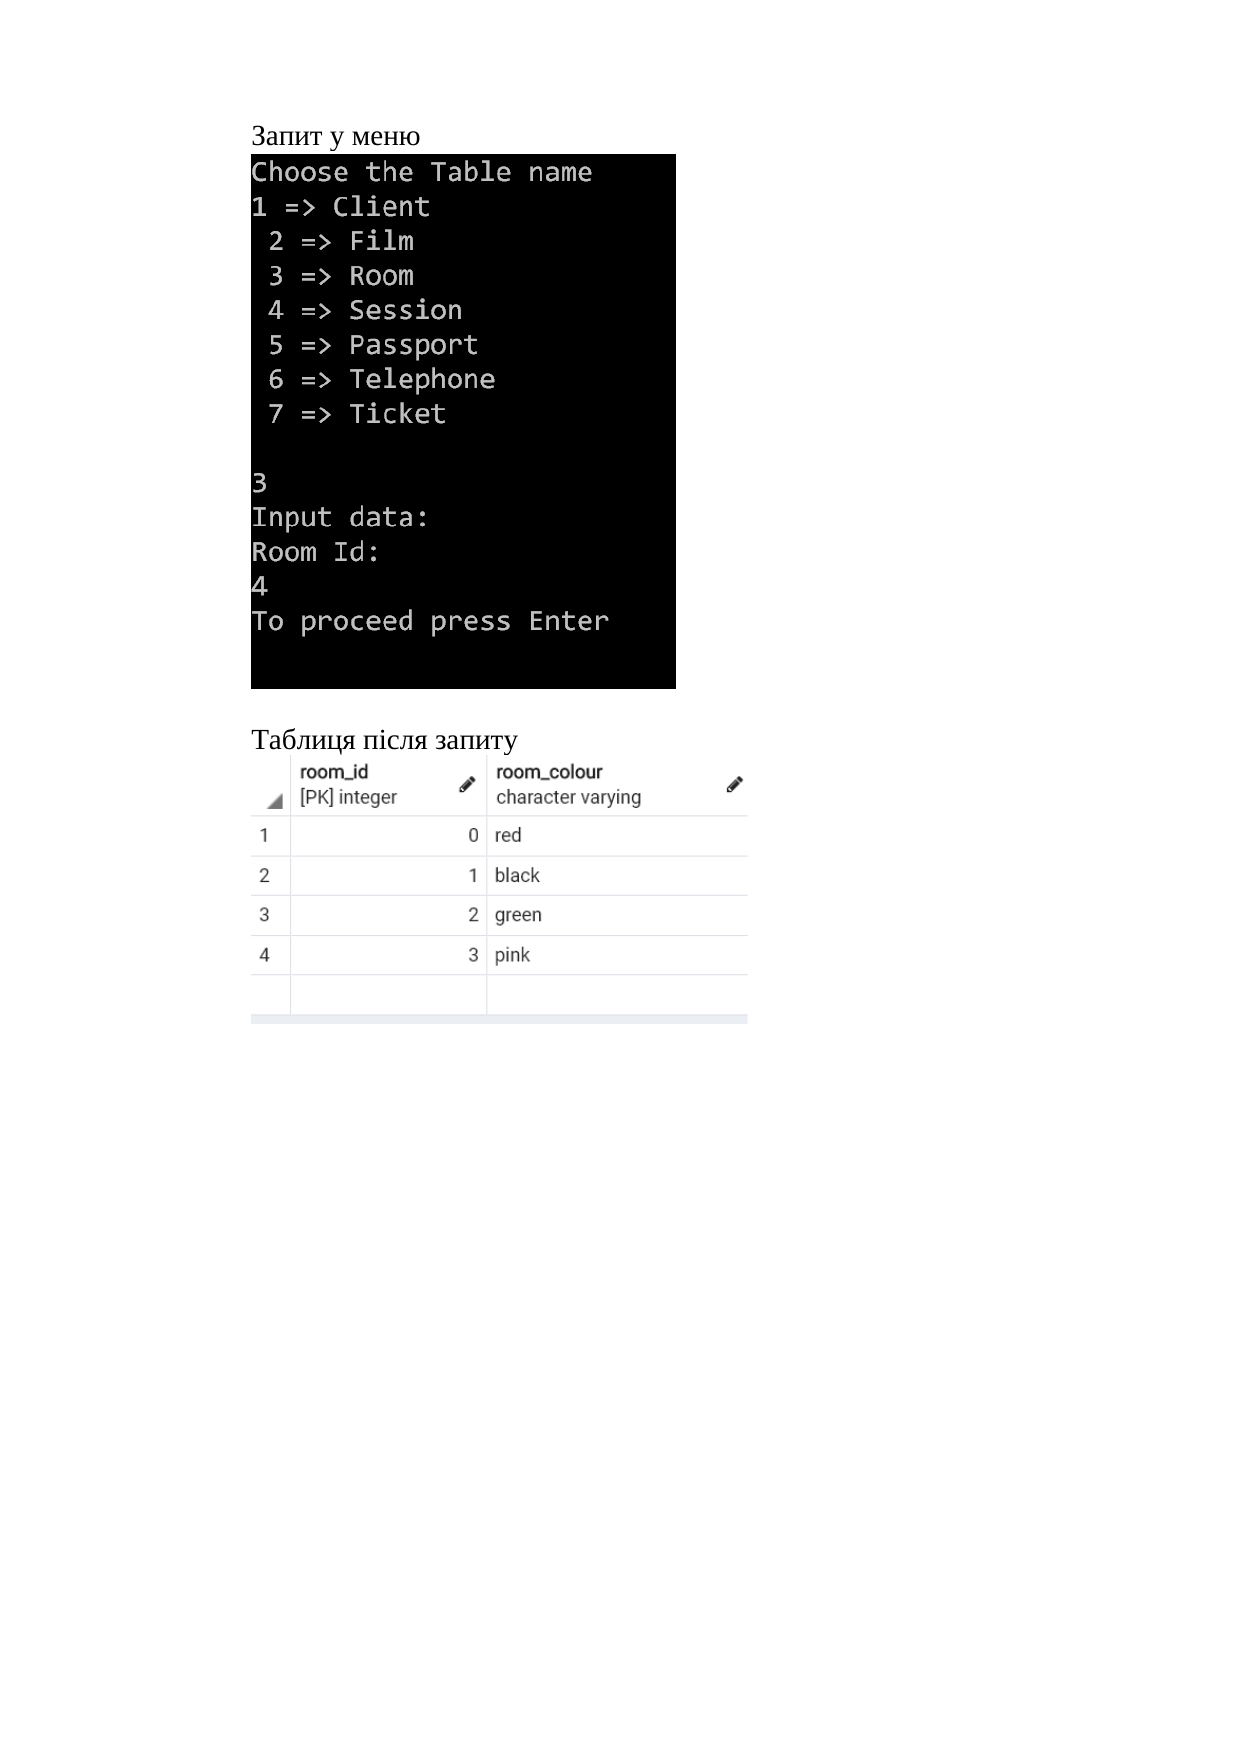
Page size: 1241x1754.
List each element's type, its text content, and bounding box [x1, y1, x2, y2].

text Таблиця після запиту [177, 722, 1152, 756]
picture [251, 755, 748, 1024]
text Запит у меню [177, 118, 1152, 152]
picture [251, 151, 676, 689]
